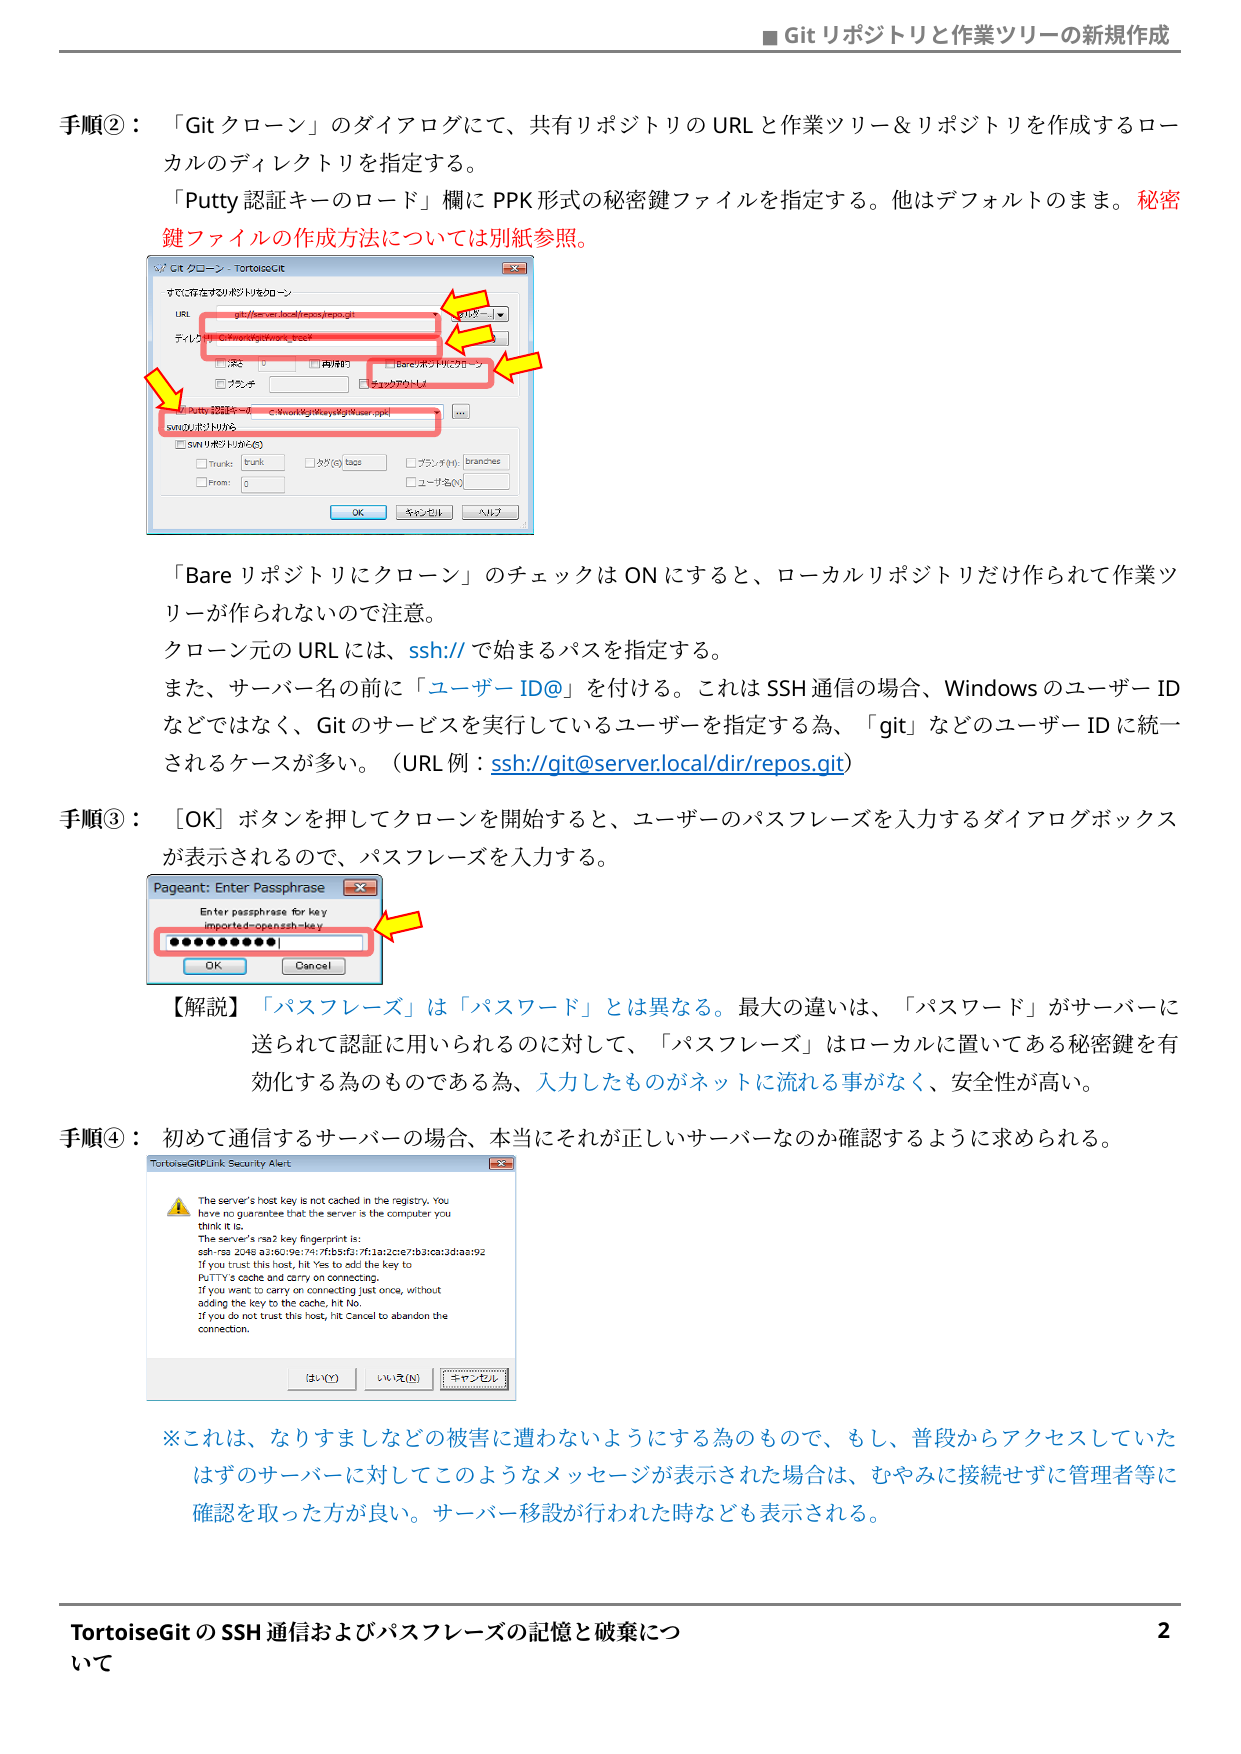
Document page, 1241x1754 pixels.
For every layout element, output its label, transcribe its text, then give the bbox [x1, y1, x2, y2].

text ※これは、なりすましなどの被害に遭わないようにする為のもので、もし、普段からアクセスしていたはずのサーバーに対してこのようなメッセージが表示された場合は、むやみに接続せずに管理者等に確認を取った方が良い。サーバー移設が行われた時なども表示される。 [162, 1418, 1181, 1531]
text クローン元のURLには、ssh:// で始まるパスを指定する。 [59, 631, 1181, 668]
text 「Putty認証キーのロード」欄にPPK形式の秘密鍵ファイルを指定する。他はデフォルトのまま。秘密鍵ファイルの作成方法については別紙参照。 [59, 181, 1181, 256]
text 手順④： 初めて通信するサーバーの場合、本当にそれが正しいサーバーなのか確認するように求められる。 [59, 1118, 1181, 1156]
text 「Bareリポジトリにクローン」のチェックはONにすると、ローカルリポジトリだけ作られて作業ツリーが作られないので注意。 [59, 556, 1181, 631]
picture [206, 319, 435, 332]
text 手順③： ［OK］ボタンを押してクローンを開始すると、ユーザーのパスフレーズを入力するダイアログボックスが表示されるので、パスフレーズを入力する。 [59, 799, 1181, 874]
picture [373, 364, 488, 382]
picture [146, 255, 534, 535]
text 【解説】「パスフレーズ」は「パスワード」とは異なる。最大の違いは、「パスワード」がサーバーに送られて認証に用いられるのに対して、「パスフレーズ」はローカルに置いてある秘密鍵を有効化する為のものである為、入力したものがネットに流れる事がなく、安全性が高い。 [162, 987, 1181, 1099]
picture [146, 874, 384, 986]
picture [146, 1155, 517, 1401]
picture [207, 341, 436, 355]
picture [160, 934, 367, 950]
picture [165, 414, 435, 430]
text 手順②： 「Gitクローン」のダイアログにて、共有リポジトリのURLと作業ツリー＆リポジトリを作成するローカルのディレクトリを指定する。 [59, 106, 1181, 181]
text また、サーバー名の前に「ユーザーID@」を付ける。これはSSH通信の場合、WindowsのユーザーIDなどではなく、Gitのサービスを実行しているユーザーを指定する為、「git」などのユーザーIDに統一されるケースが多い。（URL例：ssh://git@server.local/dir/repos.git） [59, 668, 1181, 781]
